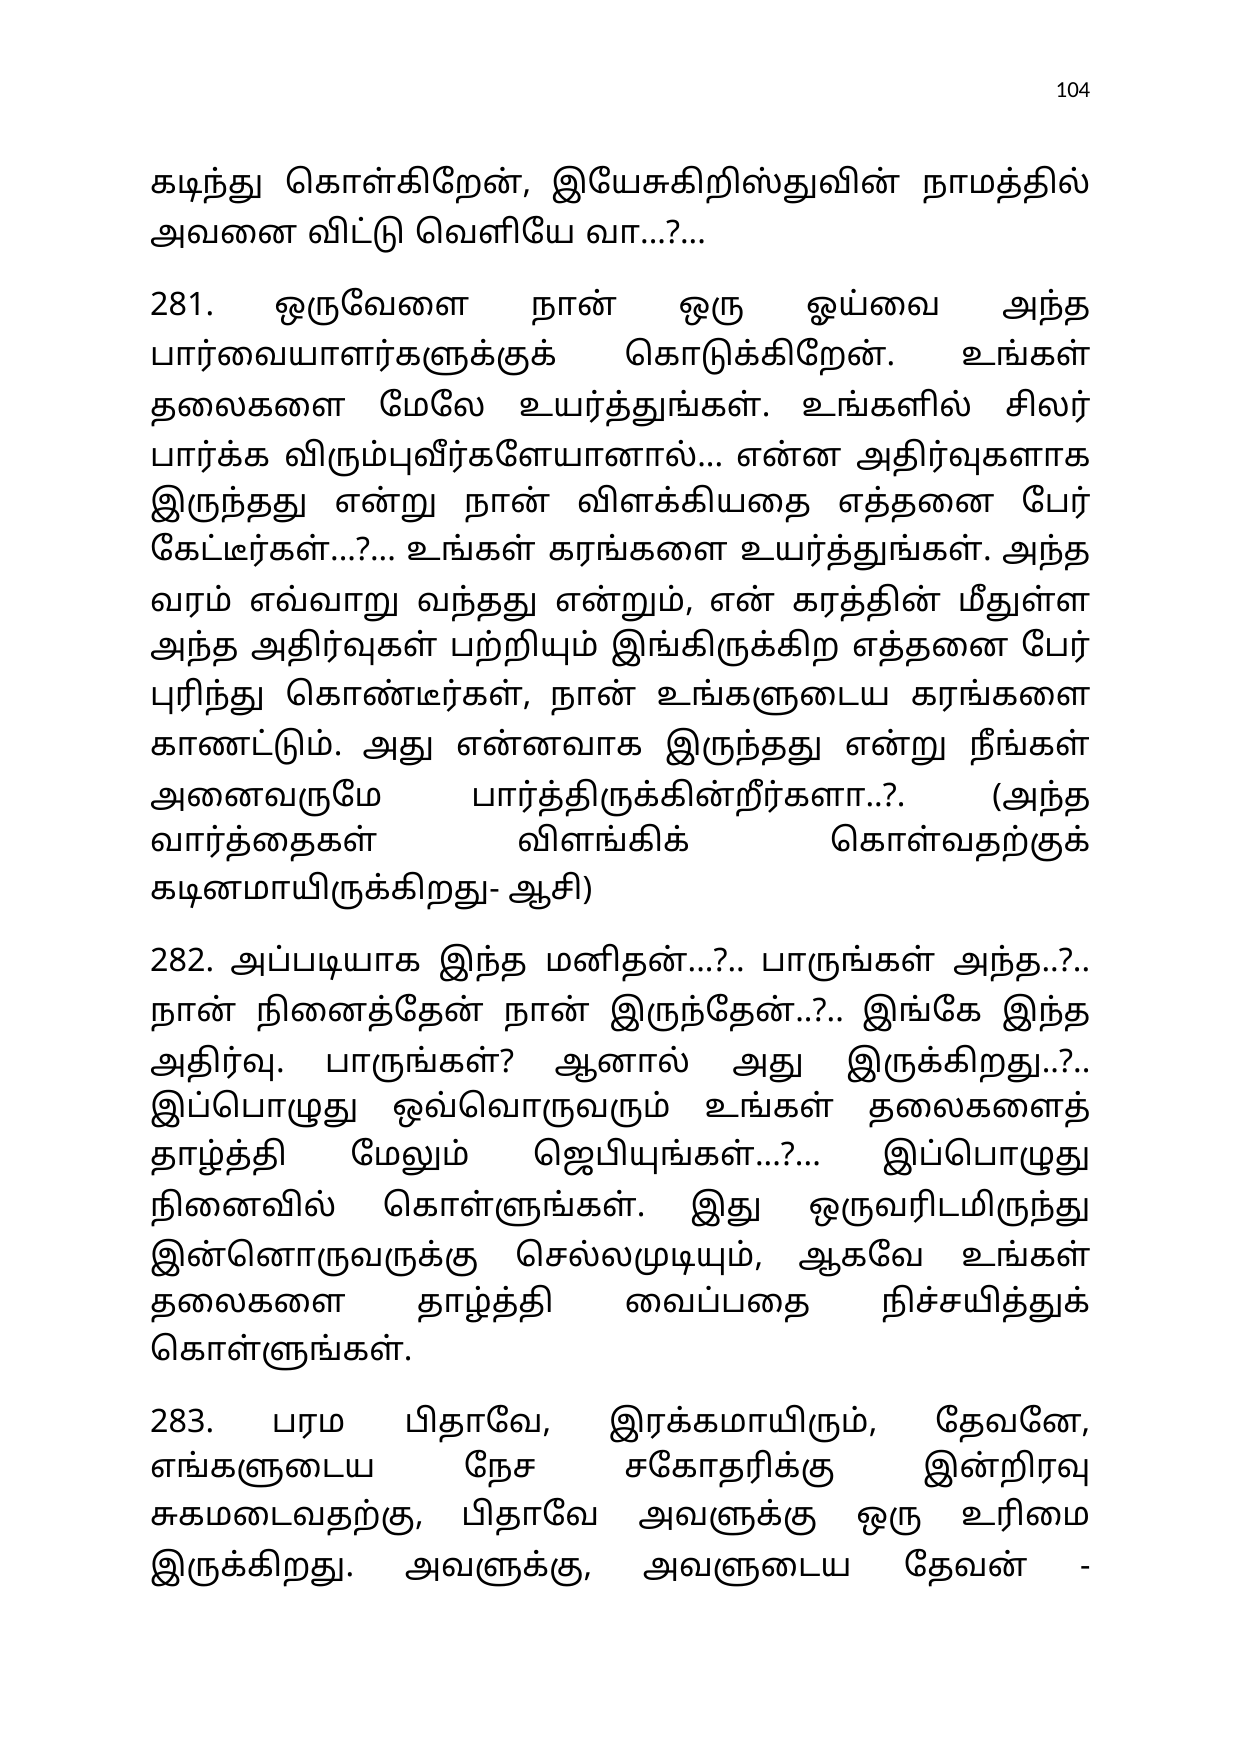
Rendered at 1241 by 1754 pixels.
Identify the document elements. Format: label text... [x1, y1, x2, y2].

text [150, 159, 1090, 253]
text 282. அப்படியாக இந்த மனிதன்...?.. பாருங்கள் அந்த..?.. நான் நினைத்தேன் நான் இருந்தேன்..?.. இங்கே இந்த அதிர்வு. பாருங்கள்? ஆனால் அது இருக்கிறது..?.. இப்பொழுது ஒவ்வொருவரும் உங்கள் தலைகளைத் தாழ்த்தி மேலும் ஜெபியுங்கள்...?... இப்பொழுது நினைவில் கொள்ளுங்கள். இது ஒருவரிடமிருந்து இன்னொருவருக்கு செல்லமுடியும், ஆகவே உங்கள் தலைகளை தாழ்த்தி வைப்பதை நிச்சயித்துக் கொள்ளுங்கள். [150, 937, 1090, 1370]
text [150, 1397, 1090, 1586]
text 281. ஒருவேளை நான் ஒரு ஓய்வை அந்த பார்வையாளர்களுக்குக் கொடுக்கிறேன். உங்கள் தலைகளை மேலே உயர்த்துங்கள். உங்களில் சிலர் பார்க்க விரும்புவீர்களேயானால்... என்ன அதிர்வுகளாக இருந்தது என்று நான் விளக்கியதை எத்தனை பேர் கேட்டீர்கள்...?... உங்கள் கரங்களை உயர்த்துங்கள். அந்த வரம் எவ்வாறு வந்தது என்றும், என் கரத்தின் மீதுள்ள அந்த அதிர்வுகள் பற்றியும் இங்கிருக்கிற எத்தனை பேர் புரிந்து கொண்டீர்கள், நான் உங்களுடைய கரங்களை காணட்டும். அது என்னவாக இருந்தது என்று நீங்கள் அனைவருமே பார்த்திருக்கின்றீர்களா..?. (அந்த வார்த்தைகள் விளங்கிக் கொள்வதற்குக் கடினமாயிருக்கிறது- ஆசி) [150, 281, 1090, 909]
